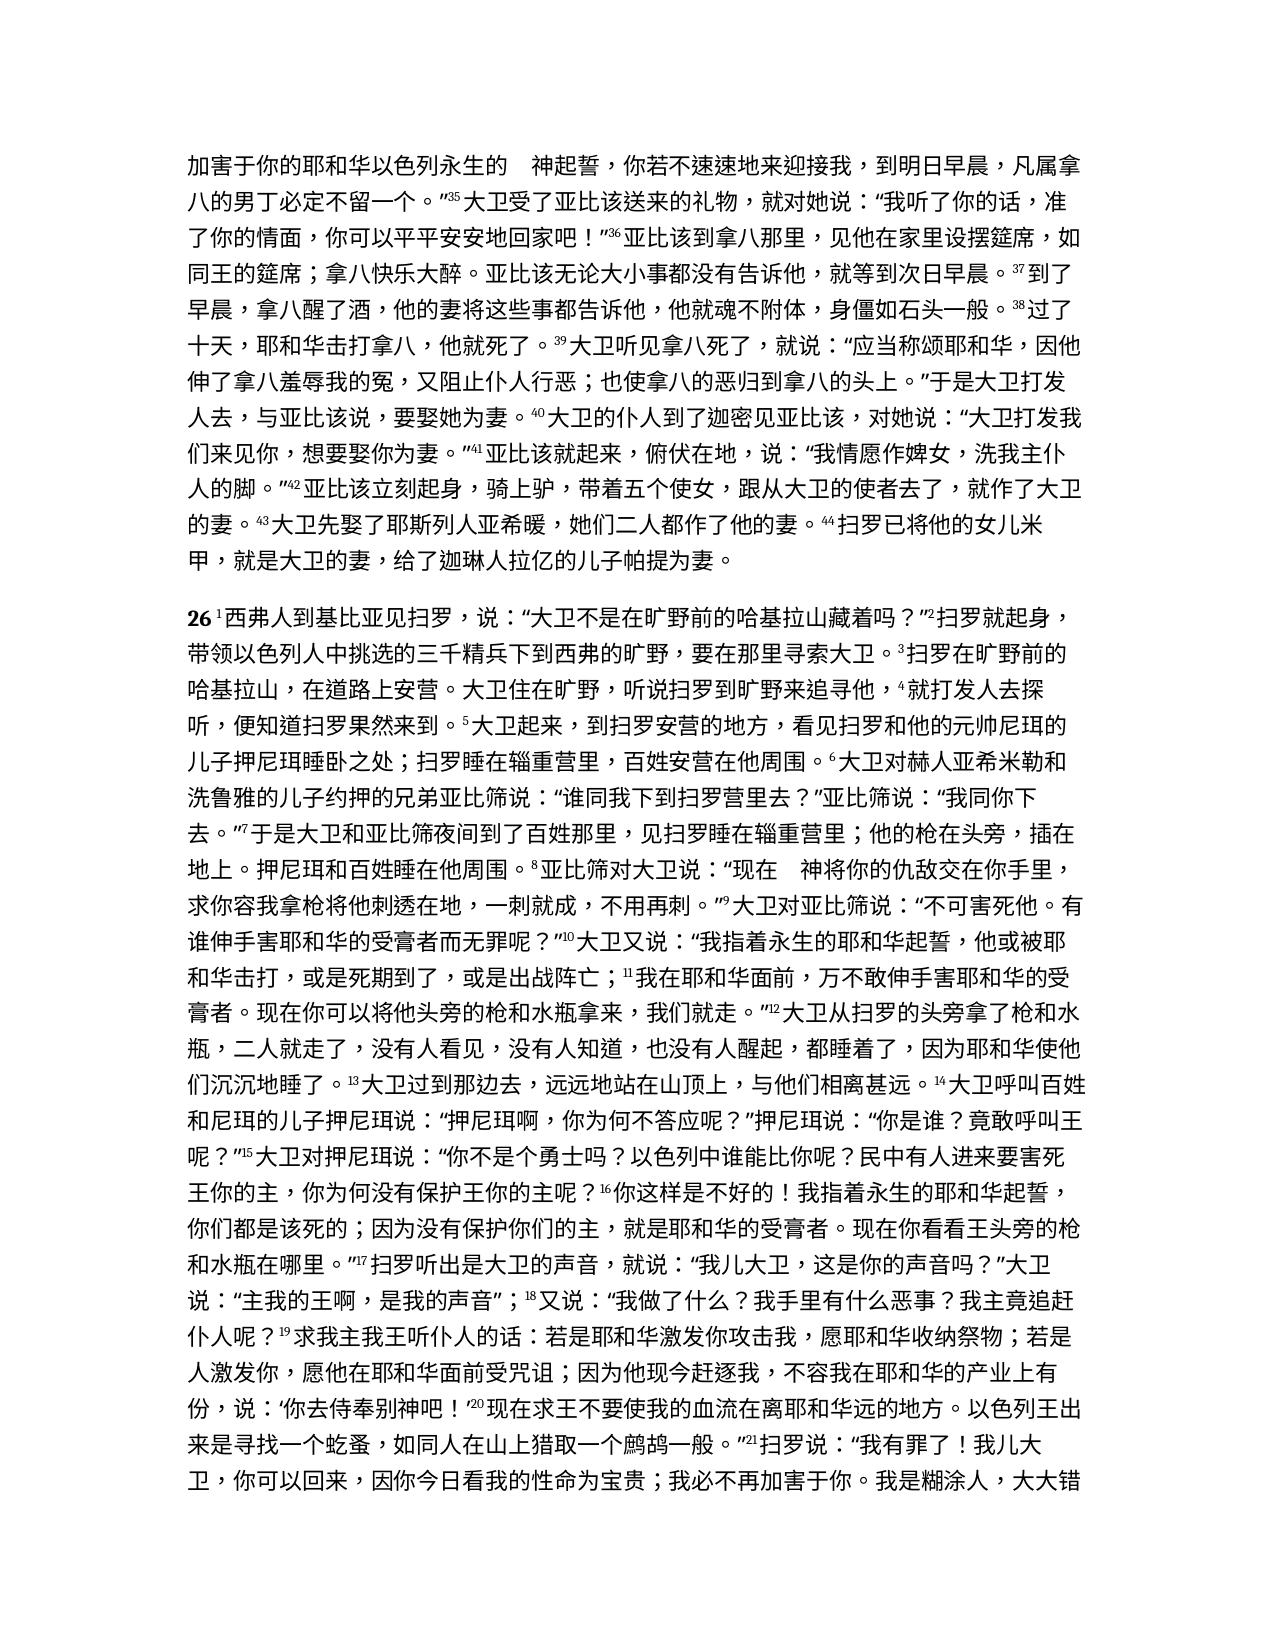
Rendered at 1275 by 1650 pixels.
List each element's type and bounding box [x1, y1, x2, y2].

text [187, 602, 1087, 1496]
text [187, 150, 1087, 577]
